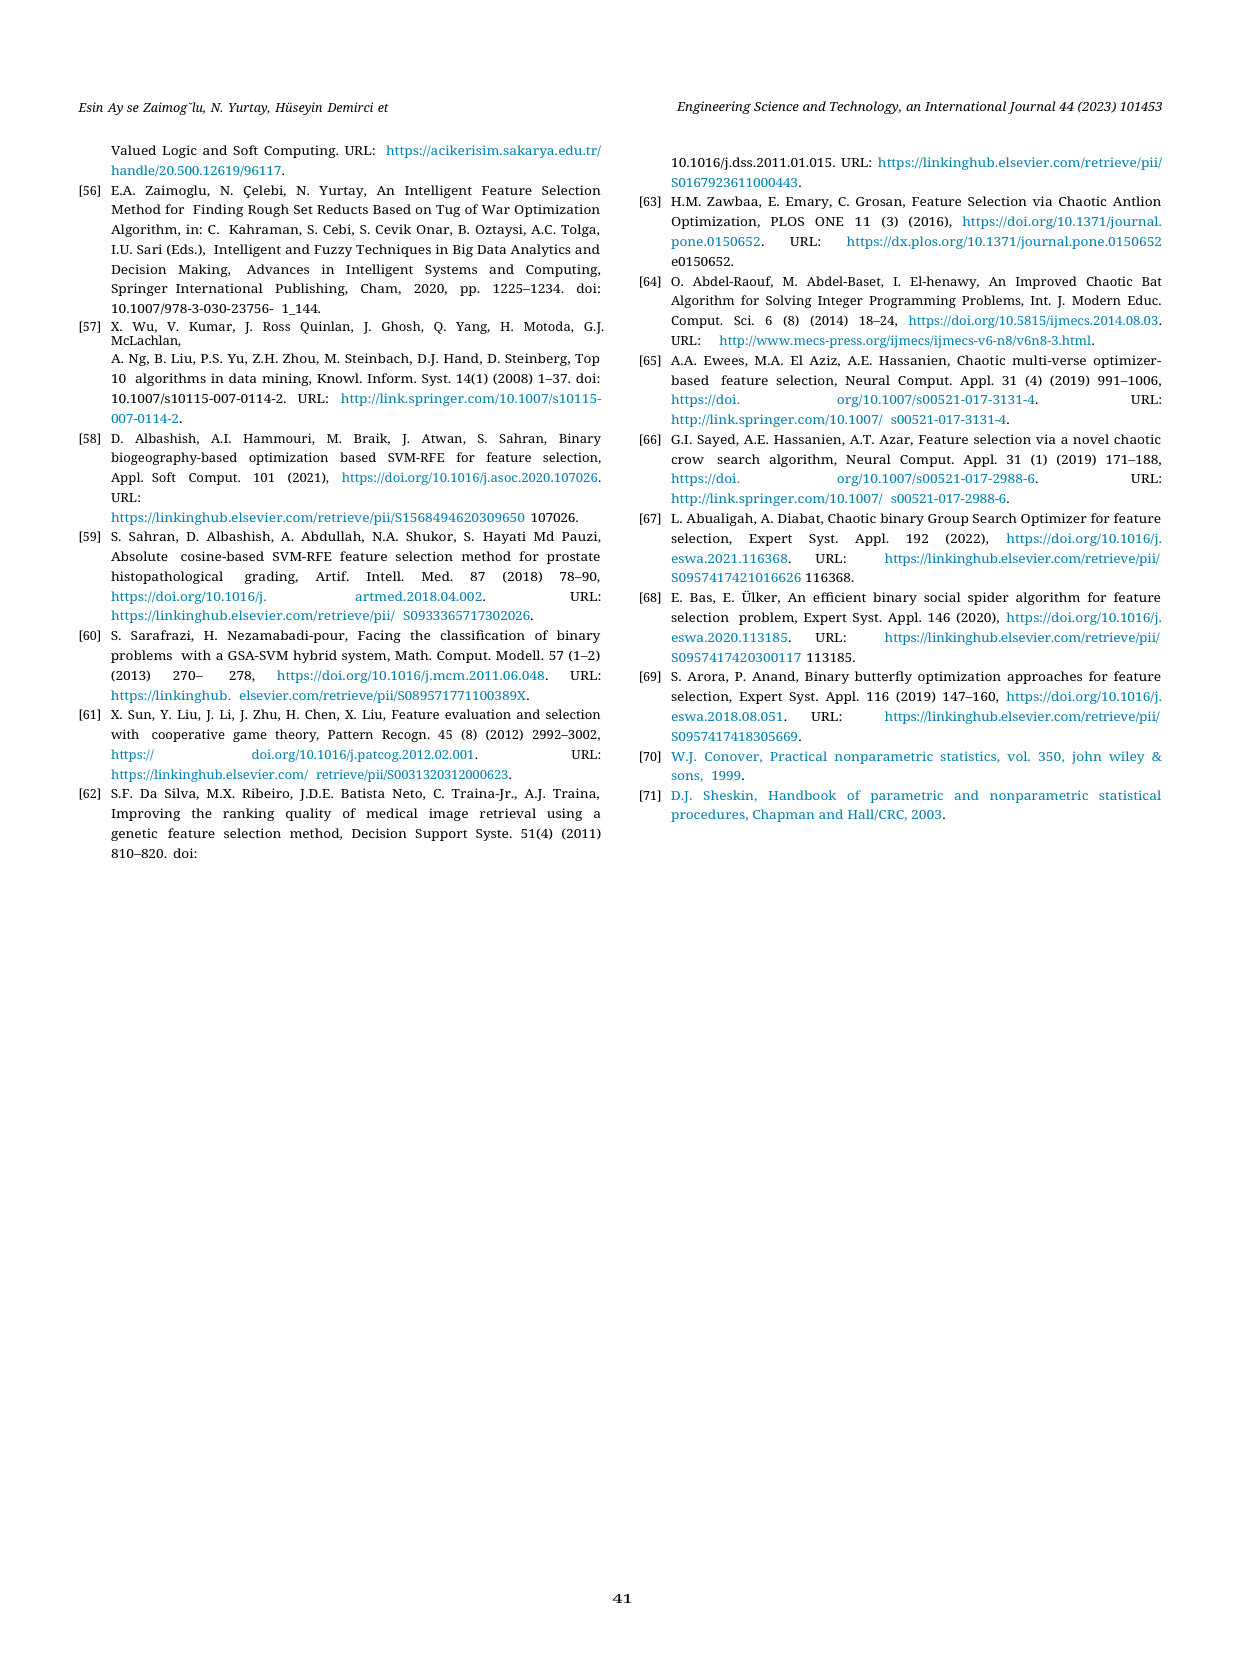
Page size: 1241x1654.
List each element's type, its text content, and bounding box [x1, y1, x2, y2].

picture [717, 473, 722, 483]
picture [276, 670, 282, 678]
picture [920, 632, 924, 644]
picture [111, 769, 118, 779]
picture [421, 670, 425, 682]
picture [1106, 216, 1110, 228]
picture [383, 769, 387, 781]
picture [995, 315, 1001, 327]
picture [548, 393, 552, 405]
list S. Arora, P. Anand, Binary butterfly optimization approaches for feature selection, Expert Syst. Appl. 116 (2019) 147–160, https://doi.org/10.1016/j. eswa.2018.08.051. URL: https://linkinghub.elsevier.com/retrieve/pii/ S0957417418305669. [638, 668, 1162, 745]
picture [848, 810, 854, 817]
picture [1023, 396, 1031, 402]
picture [426, 145, 430, 157]
list A.A. Ewees, M.A. El Aziz, A.E. Hassanien, Chaotic multi-verse optimizer-based feature selection, Neural Comput. Appl. 31 (4) (2019) 991–1006, https://doi. org/10.1007/s00521-017-3131-4. URL: http://link.springer.com/10.1007/ s00521-017-3131-4. [638, 352, 1162, 428]
picture [694, 732, 700, 741]
picture [1097, 612, 1101, 624]
picture [147, 690, 151, 702]
picture [1025, 239, 1031, 246]
picture [1135, 219, 1143, 224]
picture [1097, 691, 1101, 703]
picture [962, 160, 968, 167]
picture [195, 613, 201, 620]
picture [894, 637, 902, 642]
picture [146, 769, 150, 781]
picture [380, 472, 384, 484]
picture [393, 690, 397, 702]
picture [1047, 533, 1051, 545]
list X. Sun, Y. Liu, J. Li, J. Zhu, H. Chen, X. Liu, Feature evaluation and selection with cooperative game theory, Pattern Recogn. 45 (8) (2012) 2992–3002, https:// doi.org/10.1016/j.patcog.2012.02.001. URL: https://linkinghub.elsevier.com/ retrieve/pii/S0031320312000623. [78, 706, 601, 783]
picture [369, 610, 373, 622]
picture [597, 145, 601, 157]
picture [1150, 612, 1154, 624]
picture [1150, 691, 1154, 703]
picture [709, 809, 714, 819]
picture [880, 338, 886, 345]
picture [313, 512, 317, 524]
picture [894, 716, 902, 721]
picture [874, 809, 878, 821]
picture [147, 512, 151, 524]
picture [1008, 335, 1016, 347]
picture [825, 493, 829, 505]
picture [1158, 157, 1162, 169]
picture [923, 553, 928, 565]
picture [151, 690, 156, 702]
picture [111, 749, 118, 759]
list E. Bas, E. Ülker, An efficient binary social spider algorithm for feature selection problem, Expert Syst. Appl. 146 (2020), https://doi.org/10.1016/j. eswa.2020.113185. URL: https://linkinghub.elsevier.com/retrieve/pii/ S0957417420300117 113185. [638, 589, 1162, 666]
picture [1097, 533, 1101, 545]
picture [377, 472, 381, 484]
picture [918, 157, 925, 169]
picture [854, 790, 860, 798]
picture [1015, 236, 1020, 248]
picture [837, 397, 843, 404]
picture [746, 335, 752, 347]
picture [705, 473, 711, 485]
picture [701, 493, 705, 505]
picture [1080, 157, 1084, 169]
picture [732, 337, 742, 346]
picture [479, 472, 483, 484]
picture [1015, 614, 1024, 622]
picture [333, 772, 342, 777]
picture [492, 393, 499, 405]
picture [887, 236, 891, 248]
picture [390, 512, 394, 524]
picture [781, 633, 787, 642]
picture [1046, 315, 1052, 327]
picture [456, 611, 462, 620]
picture [1150, 533, 1154, 545]
list E.A. Zaimoglu, N. Çelebi, N. Yurtay, An Intelligent Feature Selection Method for Finding Rough Set Reducts Based on Tug of War Optimization Algorithm, in: C. Kahraman, S. Cebi, S. Cevik Onar, B. Oztaysi, A.C. Tolga, I.U. Sari (Eds.), Intelligent and Fuzzy Techniques in Big Data Analytics and Decision Making, Advances in Intelligent Systems and Computing, Springer International Publishing, Cham, 2020, pp. 1225–1234. doi: 10.1007/978-3-030-23756- 1_144. [78, 182, 601, 317]
picture [346, 749, 350, 761]
picture [771, 338, 778, 345]
picture [291, 772, 302, 777]
picture [373, 690, 377, 702]
picture [369, 512, 373, 524]
picture [487, 148, 497, 153]
picture [894, 558, 902, 563]
picture [1041, 239, 1053, 244]
list L. Abualigah, A. Diabat, Chaotic binary Group Search Optimizer for feature selection, Expert Syst. Appl. 192 (2022), https://doi.org/10.1016/j. eswa.2021.116368. URL: https://linkinghub.elsevier.com/retrieve/pii/ S0957417421016626 116368. [638, 510, 1162, 587]
picture [1115, 316, 1122, 323]
picture [301, 515, 311, 520]
picture [1046, 793, 1056, 798]
picture [1135, 632, 1139, 644]
picture [878, 493, 882, 505]
picture [708, 732, 715, 739]
picture [1047, 612, 1051, 624]
picture [428, 691, 434, 700]
picture [732, 573, 739, 580]
picture [323, 670, 328, 680]
picture [159, 414, 166, 421]
picture [959, 753, 965, 761]
list D. Albashish, A.I. Hammouri, M. Braik, J. Atwan, S. Sahran, Binary biogeography-based optimization based SVM-RFE for feature selection, Appl. Soft Comput. 101 (2021), https://doi.org/10.1016/j.asoc.2020.107026. URL: [78, 430, 601, 506]
picture [1151, 752, 1158, 761]
picture [912, 473, 916, 485]
picture [147, 591, 151, 603]
picture [912, 394, 916, 406]
picture [1060, 160, 1066, 167]
picture [340, 393, 346, 401]
picture [473, 473, 479, 482]
picture [1081, 632, 1090, 644]
picture [1137, 754, 1144, 764]
picture [713, 754, 719, 761]
picture [422, 145, 426, 157]
picture [920, 711, 924, 723]
picture [375, 393, 380, 405]
picture [1115, 219, 1121, 226]
picture [944, 711, 955, 719]
picture [752, 335, 756, 347]
picture [999, 216, 1003, 228]
picture [295, 749, 299, 761]
picture [732, 653, 739, 660]
picture [336, 692, 346, 700]
picture [313, 670, 317, 682]
picture [877, 157, 883, 165]
picture [1135, 553, 1139, 565]
list X. Wu, V. Kumar, J. Ross Quinlan, J. Ghosh, Q. Yang, H. Motoda, G.J. McLachlan, [78, 320, 605, 348]
picture [1015, 535, 1024, 543]
picture [963, 236, 967, 248]
picture [686, 812, 692, 819]
picture [1047, 691, 1051, 703]
picture [350, 474, 355, 482]
picture [433, 513, 439, 520]
picture [732, 790, 743, 798]
picture [920, 553, 924, 565]
list S. Sarafrazi, H. Nezamabadi-pour, Facing the classification of binary problems with a GSA-SVM hybrid system, Math. Comput. Modell. 57 (1–2) (2013) 270– 278, https://doi.org/10.1016/j.mcm.2011.06.048. URL: https://linkinghub. elsevier.com/retrieve/pii/S089571771100389X. [78, 627, 601, 704]
picture [688, 752, 693, 764]
picture [151, 610, 156, 622]
list D.J. Sheskin, Handbook of parametric and nonparametric statistical procedures, Chapman and Hall/CRC, 2003. [638, 787, 1162, 823]
picture [316, 772, 326, 777]
picture [799, 753, 805, 761]
picture [255, 591, 259, 603]
picture [878, 414, 882, 426]
picture [1105, 792, 1114, 800]
picture [317, 670, 321, 682]
picture [313, 610, 317, 622]
picture [1070, 337, 1075, 345]
picture [146, 749, 150, 761]
picture [744, 496, 750, 504]
picture [414, 396, 420, 404]
picture [943, 315, 947, 327]
picture [366, 752, 372, 759]
picture [1015, 693, 1024, 701]
picture [705, 493, 710, 505]
picture [201, 610, 207, 618]
picture [191, 769, 205, 782]
picture [195, 515, 201, 522]
picture [914, 157, 918, 169]
picture [428, 472, 432, 484]
picture [1003, 216, 1007, 228]
picture [783, 178, 790, 185]
picture [201, 512, 207, 520]
picture [705, 394, 711, 406]
picture [944, 553, 955, 561]
picture [961, 318, 967, 325]
picture [701, 414, 705, 426]
picture [1081, 553, 1090, 565]
picture [1135, 711, 1139, 723]
text https://linkinghub.elsevier.com/retrieve/pii/S1568494620309650 107026. [111, 509, 605, 526]
picture [711, 394, 715, 406]
picture [1136, 157, 1140, 169]
picture [883, 236, 887, 248]
picture [952, 315, 958, 323]
picture [491, 475, 497, 482]
picture [319, 690, 328, 702]
picture [746, 237, 752, 246]
picture [923, 632, 928, 644]
picture [1061, 335, 1068, 343]
picture [711, 473, 715, 485]
picture [825, 414, 829, 426]
list O. Abdel-Raouf, M. Abdel-Baset, I. El-henawy, An Improved Chaotic Bat Algorithm for Solving Integer Programming Problems, Int. J. Modern Educ. Comput. Sci. 6 (8) (2014) 18–24, https://doi.org/10.5815/ijmecs.2014.08.03. URL: http://www.mecs-press.org/ijmecs/ijmecs-v6-n8/v6n8-3.html. [638, 273, 1162, 349]
picture [923, 711, 928, 723]
list G.I. Sayed, A.E. Hassanien, A.T. Azar, Feature selection via a novel chaotic crow search algorithm, Neural Comput. Appl. 31 (1) (2019) 171–188, https://doi. org/10.1007/s00521-017-2988-6. URL: http://link.springer.com/10.1007/ s00521-017-2988-6. [638, 431, 1162, 507]
text A. Ng, B. Liu, P.S. Yu, Z.H. Zhou, M. Steinbach, D.J. Hand, D. Steinberg, Top 10 algorithms in data mining, Knowl. Inform. Syst. 14(1) (2008) 1–37. doi: 10.1007/s10115-007-0114-2. URL: http://link.springer.com/10.1007/s10115- 007-0114-2. [111, 351, 601, 427]
list S.F. Da Silva, M.X. Ribeiro, J.D.E. Batista Neto, C. Traina-Jr., A.J. Traina, Improving the ranking quality of medical image retrieval using a genetic feature selection method, Decision Support Syste. 51(4) (2011) 810–820. doi: [78, 786, 601, 862]
picture [847, 793, 853, 800]
picture [705, 414, 710, 426]
picture [837, 476, 843, 483]
picture [364, 769, 368, 781]
picture [155, 165, 159, 177]
picture [744, 417, 750, 425]
picture [390, 610, 394, 622]
picture [717, 394, 722, 404]
picture [397, 393, 405, 403]
picture [1068, 160, 1078, 165]
picture [860, 238, 870, 247]
picture [573, 148, 579, 155]
picture [150, 749, 154, 761]
list H.M. Zawbaa, E. Emary, C. Grosan, Feature Selection via Chaotic Antlion Optimization, PLOS ONE 11 (3) (2016), https://doi.org/10.1371/journal. pone.0150652. URL: https://dx.plos.org/10.1371/journal.pone.0150652 e0150652. [638, 193, 1162, 270]
picture [151, 591, 155, 603]
picture [994, 416, 1002, 422]
picture [147, 610, 151, 622]
picture [1043, 612, 1047, 624]
picture [1053, 216, 1057, 228]
picture [240, 165, 244, 177]
picture [173, 690, 184, 700]
picture [947, 315, 951, 327]
picture [1043, 691, 1047, 703]
text 10.1016/j.dss.2011.01.015. URL: https://linkinghub.elsevier.com/retrieve/pii/ S0167923611000443. [671, 154, 1162, 191]
picture [371, 393, 375, 405]
picture [304, 769, 308, 781]
text Valued Logic and Soft Computing. URL: https://acikerisim.sakarya.edu.tr/ handle/20.500.12619/96117. [111, 142, 601, 179]
list W.J. Conover, Practical nonparametric statistics, vol. 350, john wiley & sons, 1999. [638, 748, 1162, 784]
picture [760, 338, 770, 345]
picture [301, 613, 311, 618]
picture [930, 335, 936, 347]
picture [1043, 533, 1047, 545]
list S. Sahran, D. Albashish, A. Abdullah, N.A. Shukor, S. Hayati Md Pauzi, Absolute cosine-based SVM-RFE feature selection method for prostate histopathological grading, Artif. Intell. Med. 87 (2018) 78–90, https://doi.org/10.1016/j. artmed.2018.04.002. URL: https://linkinghub.elsevier.com/retrieve/pii/ S0933365717302026. [78, 528, 601, 624]
picture [1081, 711, 1090, 723]
picture [944, 632, 955, 640]
picture [150, 769, 157, 781]
picture [151, 512, 156, 524]
picture [341, 472, 348, 480]
picture [517, 145, 529, 155]
picture [110, 690, 116, 698]
picture [340, 750, 346, 759]
picture [769, 712, 775, 721]
